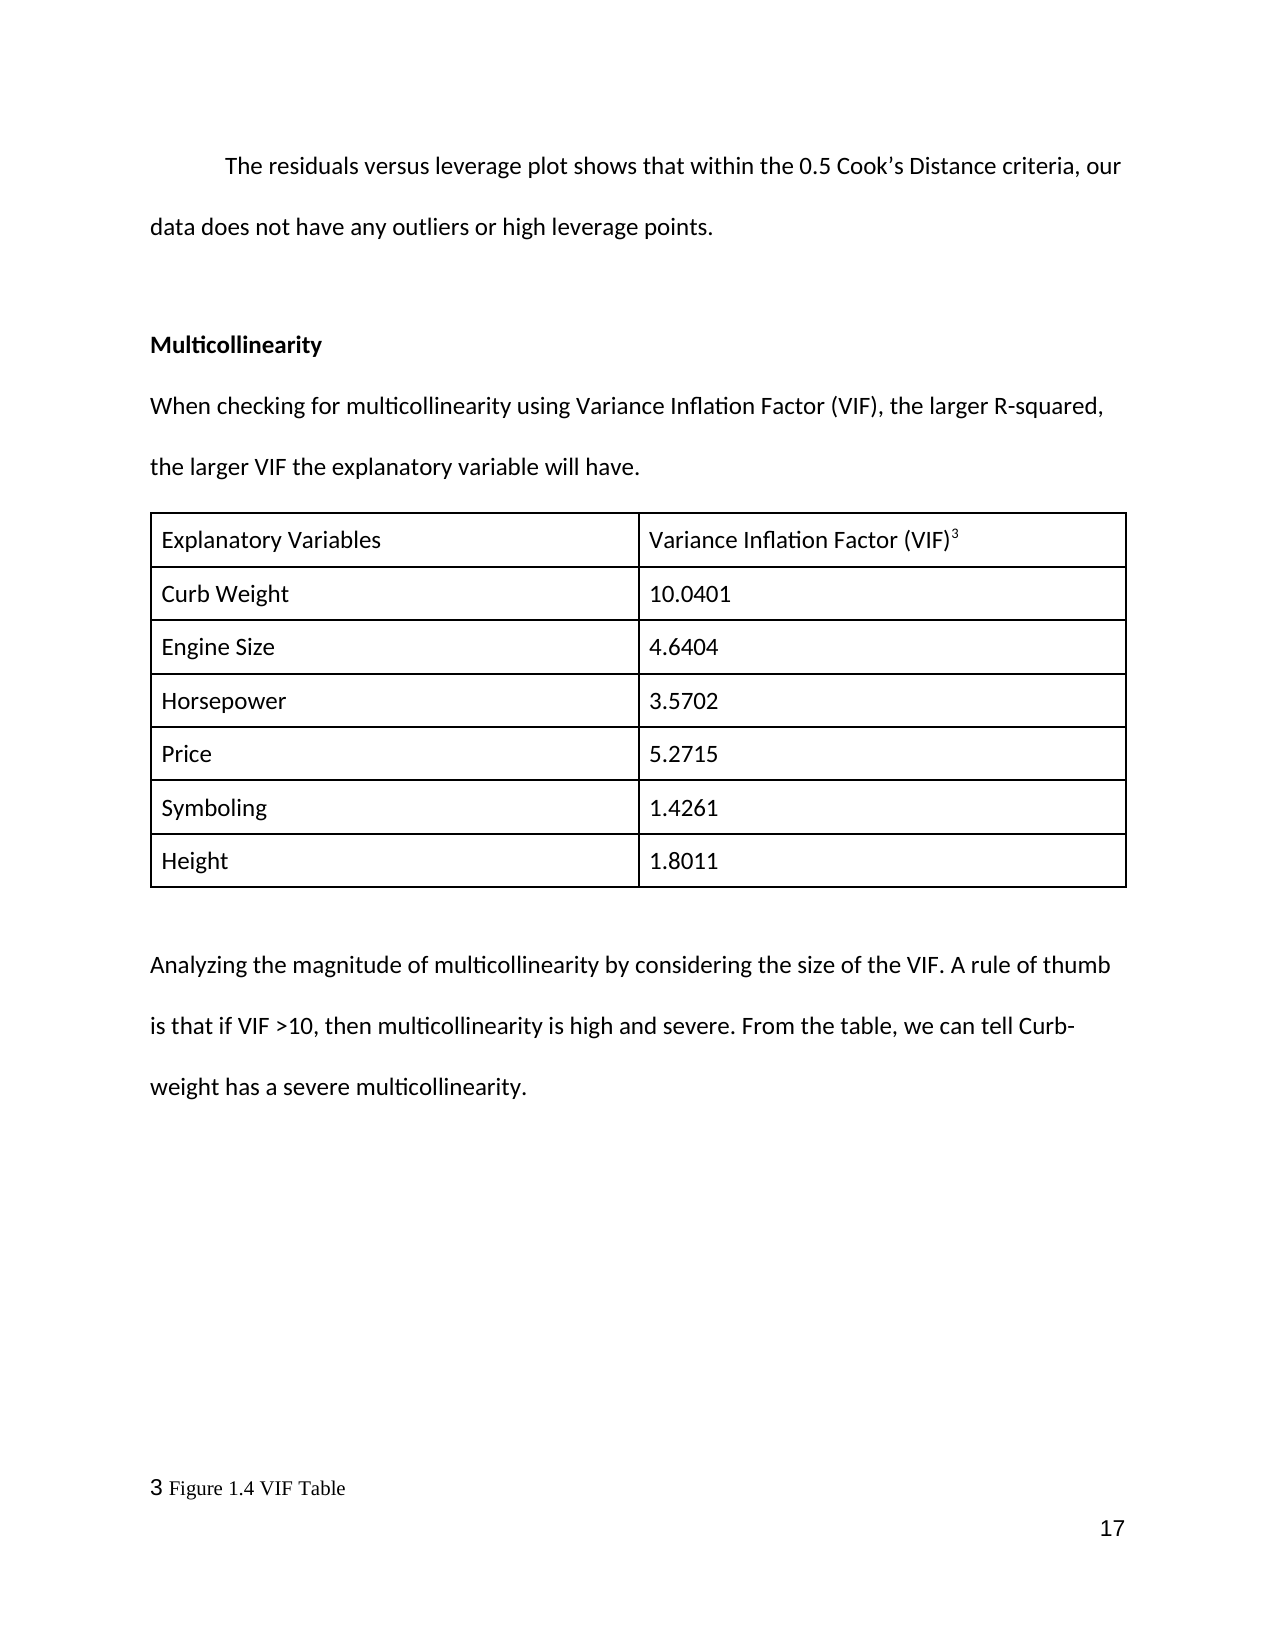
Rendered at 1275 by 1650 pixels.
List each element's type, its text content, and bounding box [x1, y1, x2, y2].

text The residuals versus leverage plot shows that within the 0.5 Cook’s Distance criteria, our data does not have any outliers or high leverage points. [150, 150, 1125, 242]
table_cell Horsepower [152, 675, 638, 726]
table_cell 5.2715 [640, 728, 1125, 779]
table_cell Height [152, 835, 638, 886]
table_cell 4.6404 [640, 621, 1125, 672]
text Analyzing the magnitude of multicollinearity by considering the size of the VIF. A rule of thumb is that if VIF >10, then multicollinearity is high and severe. From the table, we can tell Curb-weight has a severe multicollinearity. [150, 949, 1125, 1102]
table_header Explanatory Variables [152, 514, 638, 566]
table_cell Curb Weight [152, 568, 638, 619]
table_cell 1.8011 [640, 835, 1125, 886]
text Multicollinearity [150, 329, 1125, 359]
table_cell Symboling [152, 781, 638, 833]
table_cell 1.4261 [640, 781, 1125, 833]
table_cell 3.5702 [640, 675, 1125, 726]
table_header Variance Inflation Factor (VIF) [640, 514, 1125, 566]
text When checking for multicollinearity using Variance Inflation Factor (VIF), the larger R-squared, the larger VIF the explanatory variable will have. [150, 390, 1125, 482]
table_cell Engine Size [152, 621, 638, 672]
table_cell Price [152, 728, 638, 779]
table_cell 10.0401 [640, 568, 1125, 619]
